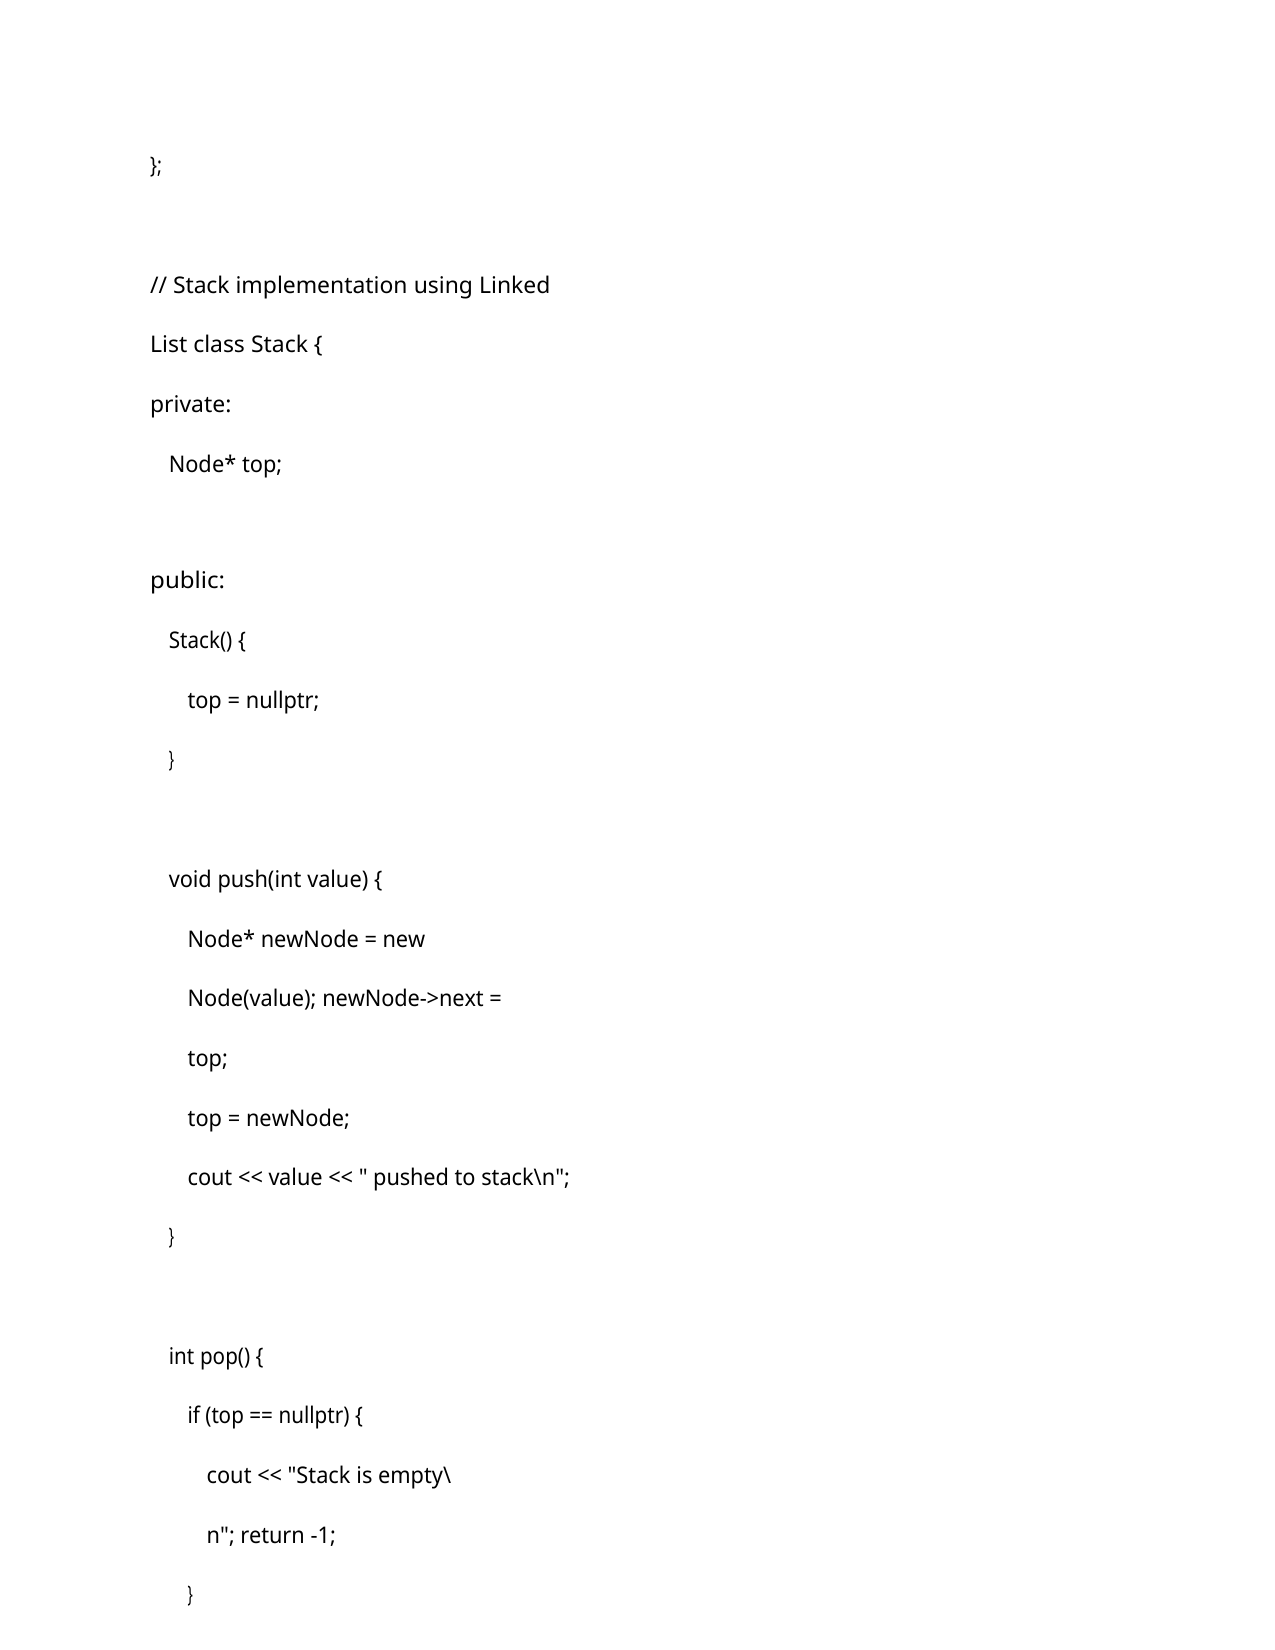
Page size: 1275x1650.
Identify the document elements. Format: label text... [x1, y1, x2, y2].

text Stack() { [169, 624, 1117, 656]
text cout << "Stack is empty\n"; return -1; [206, 1459, 473, 1550]
text } [169, 743, 1117, 774]
text // Stack implementation using Linked List class Stack { [150, 269, 556, 359]
text Node* newNode = new Node(value); newNode->next = top; [187, 923, 546, 1073]
text }; [150, 149, 1117, 180]
text private: Node* top; [150, 388, 287, 479]
text if (top == nullptr) { [187, 1399, 1117, 1430]
text } [169, 1220, 1117, 1251]
text top = nullptr; [187, 684, 1117, 716]
text cout << value << " pushed to stack\n"; [187, 1161, 1117, 1192]
text int pop() { [169, 1340, 1117, 1371]
text } [187, 1578, 1117, 1610]
text top = newNode; [187, 1102, 1117, 1133]
text void push(int value) { [169, 863, 1117, 894]
text public: [150, 564, 1117, 596]
